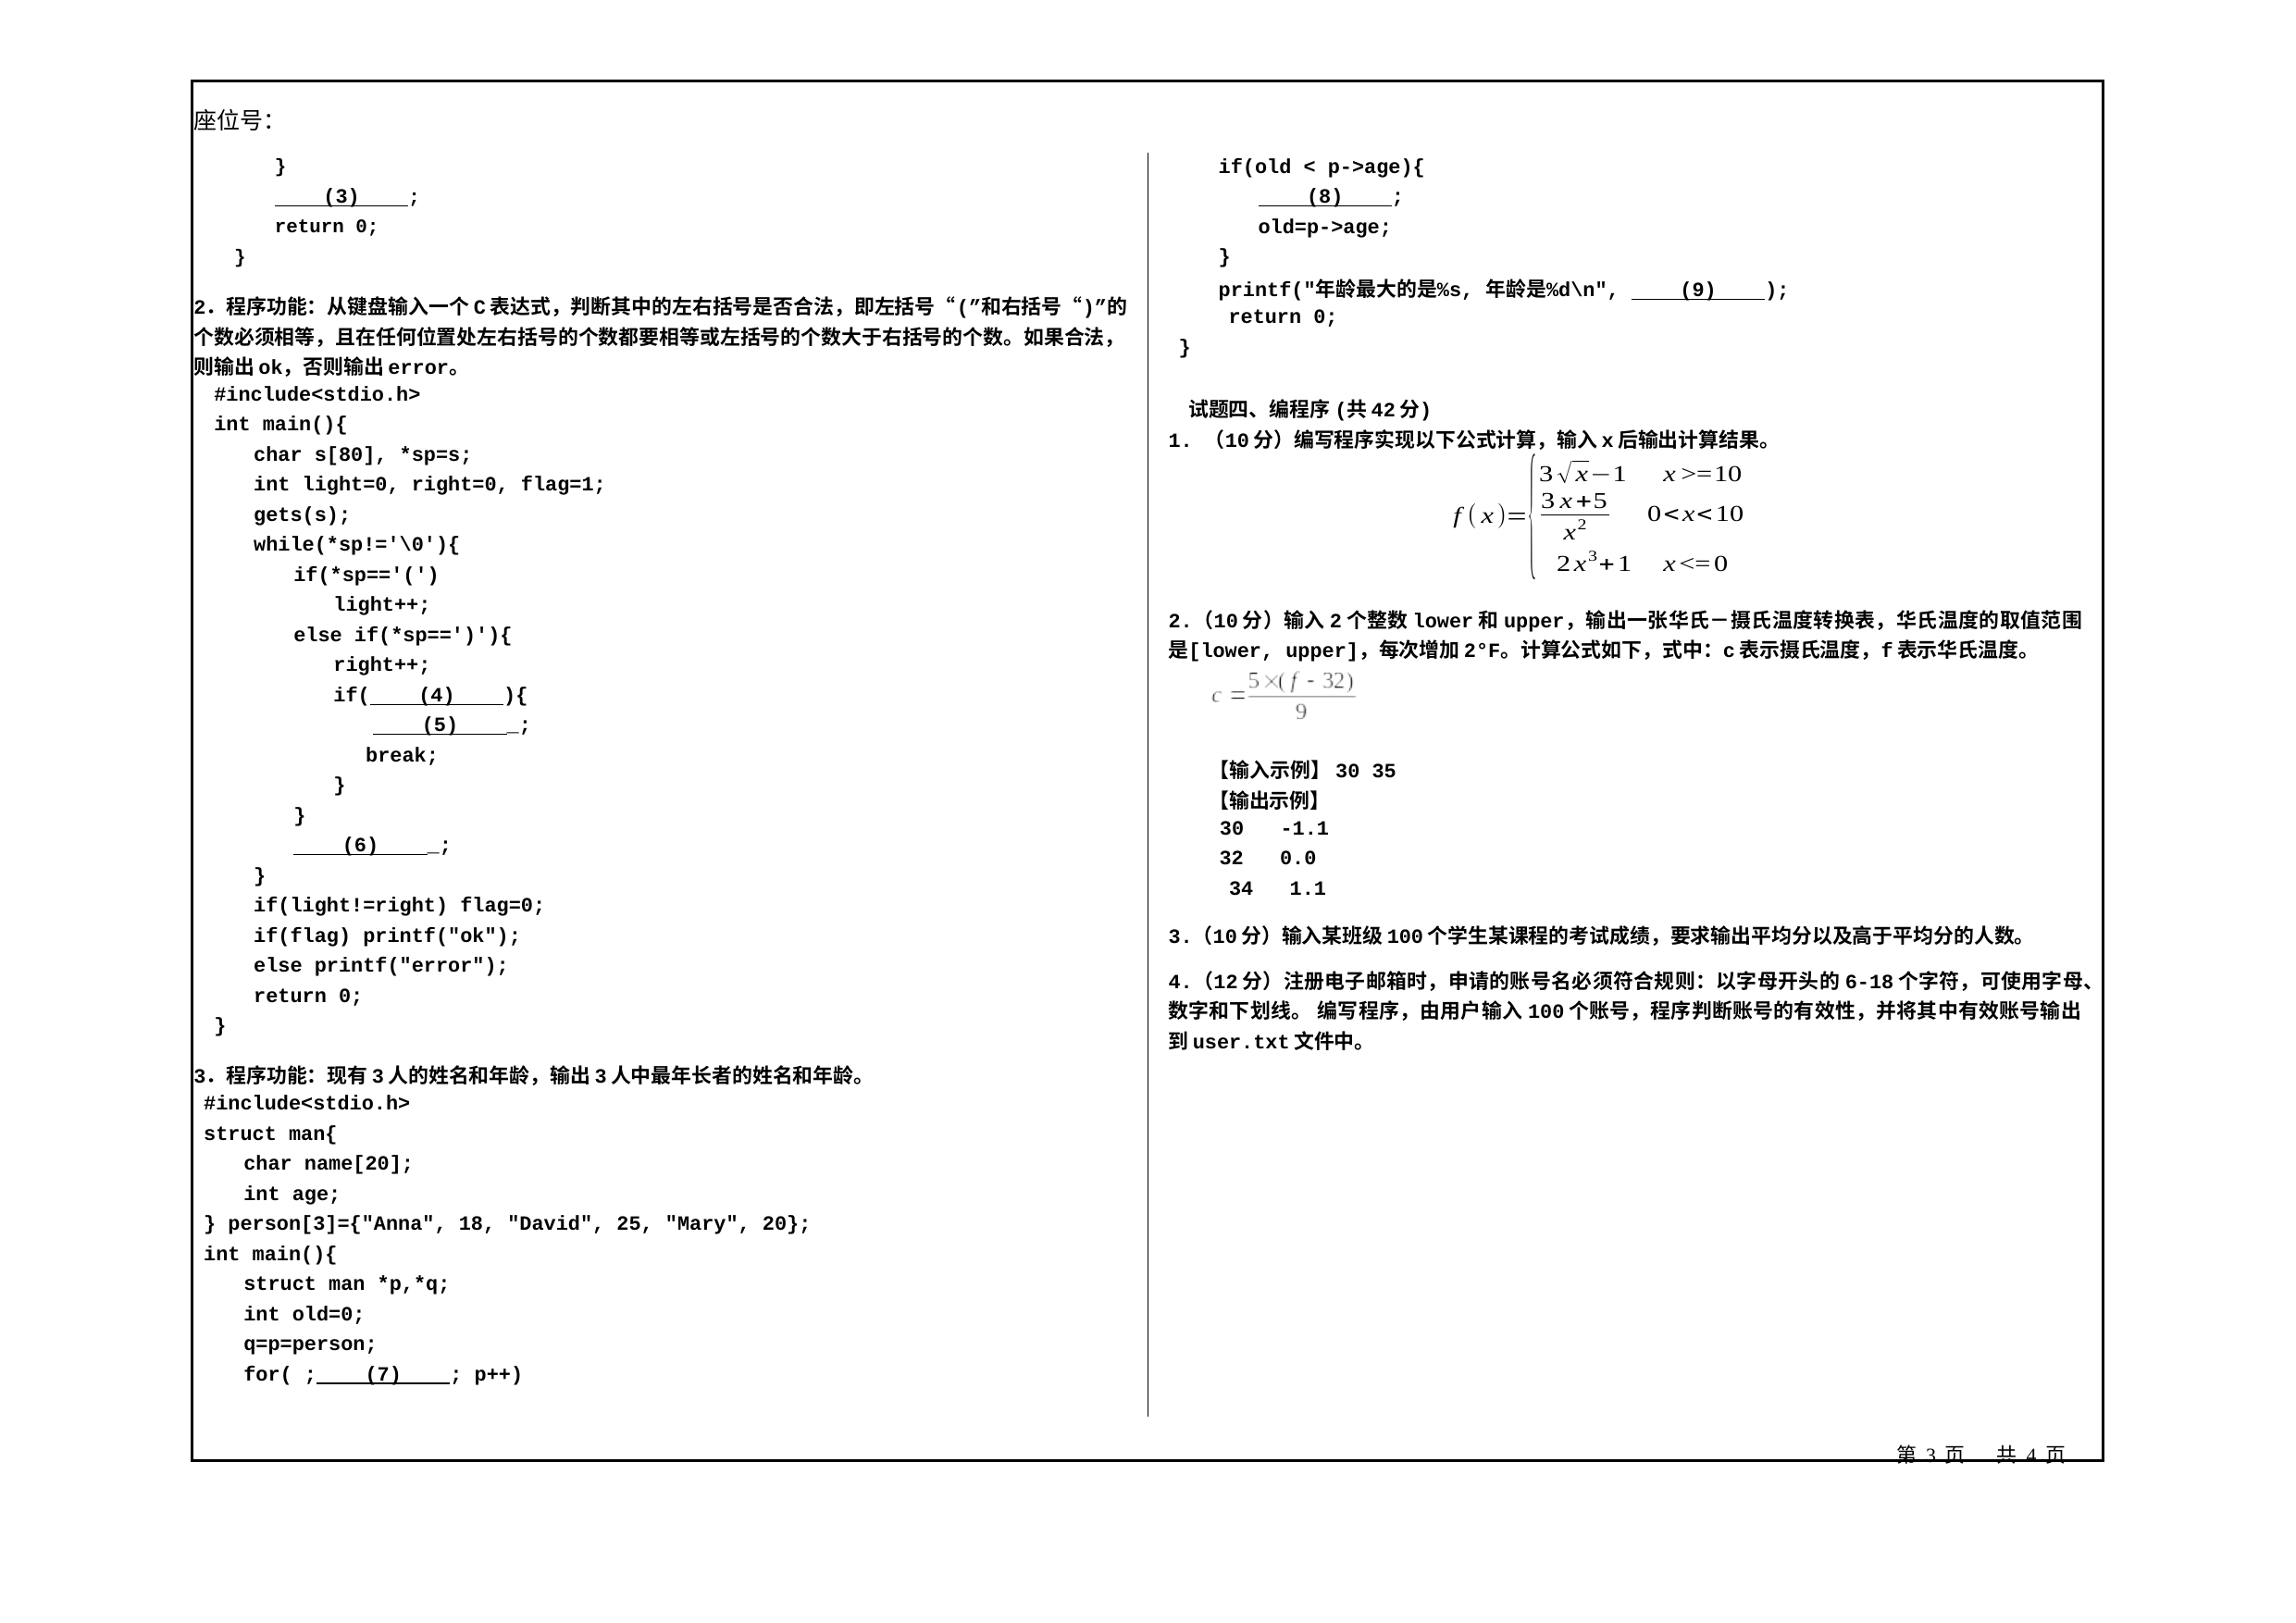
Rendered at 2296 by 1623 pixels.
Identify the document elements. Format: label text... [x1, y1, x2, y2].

text int old=0; [193, 1300, 1123, 1330]
text 【输出示例】 [1168, 784, 2102, 814]
text 2.（10分）输入2个整数lower和 upper，输出一张华氏－摄氏温度转换表，华氏温度的取值范围是[lower, upper]，每次增加2°F。计算公式如下，式中：c表示摄氏温度，f表示华氏温度。 [1168, 603, 2084, 663]
list 4.（12分）注册电子邮箱时，申请的账号名必须符合规则：以字母开头的6-18个字符，可使用字母、数字和下划线。 编写程序，由用户输入100个账号，程序判断账号的有效性，并将其中有效账号输出到user.txt文件中。 [1168, 964, 2084, 1055]
text break; [236, 741, 1127, 772]
text 34 1.1 [1168, 874, 2102, 904]
text 2．程序功能：从键盘输入一个C表达式，判断其中的左右括号是否合法，即左括号“(”和右括号“)”的个数必须相等，且在任何位置处左右括号的个数都要相等或左括号的个数大于右括号的个数。如果合法，则输出ok，否则输出error。 [193, 291, 1127, 380]
text struct man *p,*q; [193, 1270, 1123, 1300]
text 【输入示例】 30 35 [1168, 754, 2102, 784]
text for( ; (7) ; p++) [193, 1360, 1123, 1390]
text gets(s); [214, 501, 1127, 531]
text return 0; [214, 982, 1127, 1012]
text 3．程序功能：现有3人的姓名和年龄，输出3人中最年长者的姓名和年龄。 [193, 1059, 1127, 1089]
text if(old < p->age){ [1168, 153, 2098, 182]
text #include<stdio.h> [193, 1089, 1123, 1120]
text return 0; [1188, 303, 2102, 333]
text } [234, 242, 1127, 273]
text else if(*sp==')'){ [214, 621, 1127, 651]
text char name[20]; [193, 1149, 1123, 1180]
text printf("年龄最大的是%s, 年龄是%d\n", (9) ); [1168, 273, 2098, 303]
text int age; [193, 1180, 1123, 1209]
text if(*sp=='(') [214, 561, 1127, 591]
text 32 0.0 [1168, 844, 2102, 874]
text } [214, 1012, 1127, 1042]
text if(light!=right) flag=0; [214, 892, 1127, 922]
text (3) ; [234, 182, 1127, 213]
text right++; [214, 651, 1127, 681]
text } [1168, 242, 2098, 273]
text 试题四、编程序 (共42分) [1168, 393, 2102, 423]
text if(flag) printf("ok"); [214, 922, 1127, 952]
text 3.（10分）输入某班级100个学生某课程的考试成绩，要求输出平均分以及高于平均分的人数。 [1168, 920, 2102, 949]
text else printf("error"); [214, 952, 1127, 982]
text 1. （10分）编写程序实现以下公式计算，输入x后输出计算结果。 [1168, 423, 2102, 453]
text (8) ; [1168, 182, 2098, 213]
text (6) _; [214, 832, 1127, 861]
text } [1168, 333, 2098, 363]
text int light=0, right=0, flag=1; [214, 471, 1127, 501]
text (5) _; [214, 712, 1127, 741]
text } [214, 801, 1127, 832]
text return 0; [234, 213, 1127, 242]
text while(*sp!='\0'){ [214, 531, 1127, 561]
text light++; [214, 591, 1127, 621]
text } [234, 153, 1127, 182]
text old=p->age; [1168, 213, 2098, 242]
text } person[3]={"Anna", 18, "David", 25, "Mary", 20}; [193, 1209, 1123, 1240]
text } [214, 861, 1127, 892]
text 30 -1.1 [1168, 814, 2102, 844]
text int main(){ [193, 1240, 1123, 1270]
text #include<stdio.h> [214, 380, 1127, 411]
text struct man{ [193, 1120, 1123, 1149]
text } [214, 772, 1127, 801]
text int main(){ [214, 411, 1127, 440]
text char s[80], *sp=s; [214, 440, 1127, 471]
text if( (4) ){ [214, 681, 1127, 712]
text q=p=person; [193, 1330, 1123, 1360]
